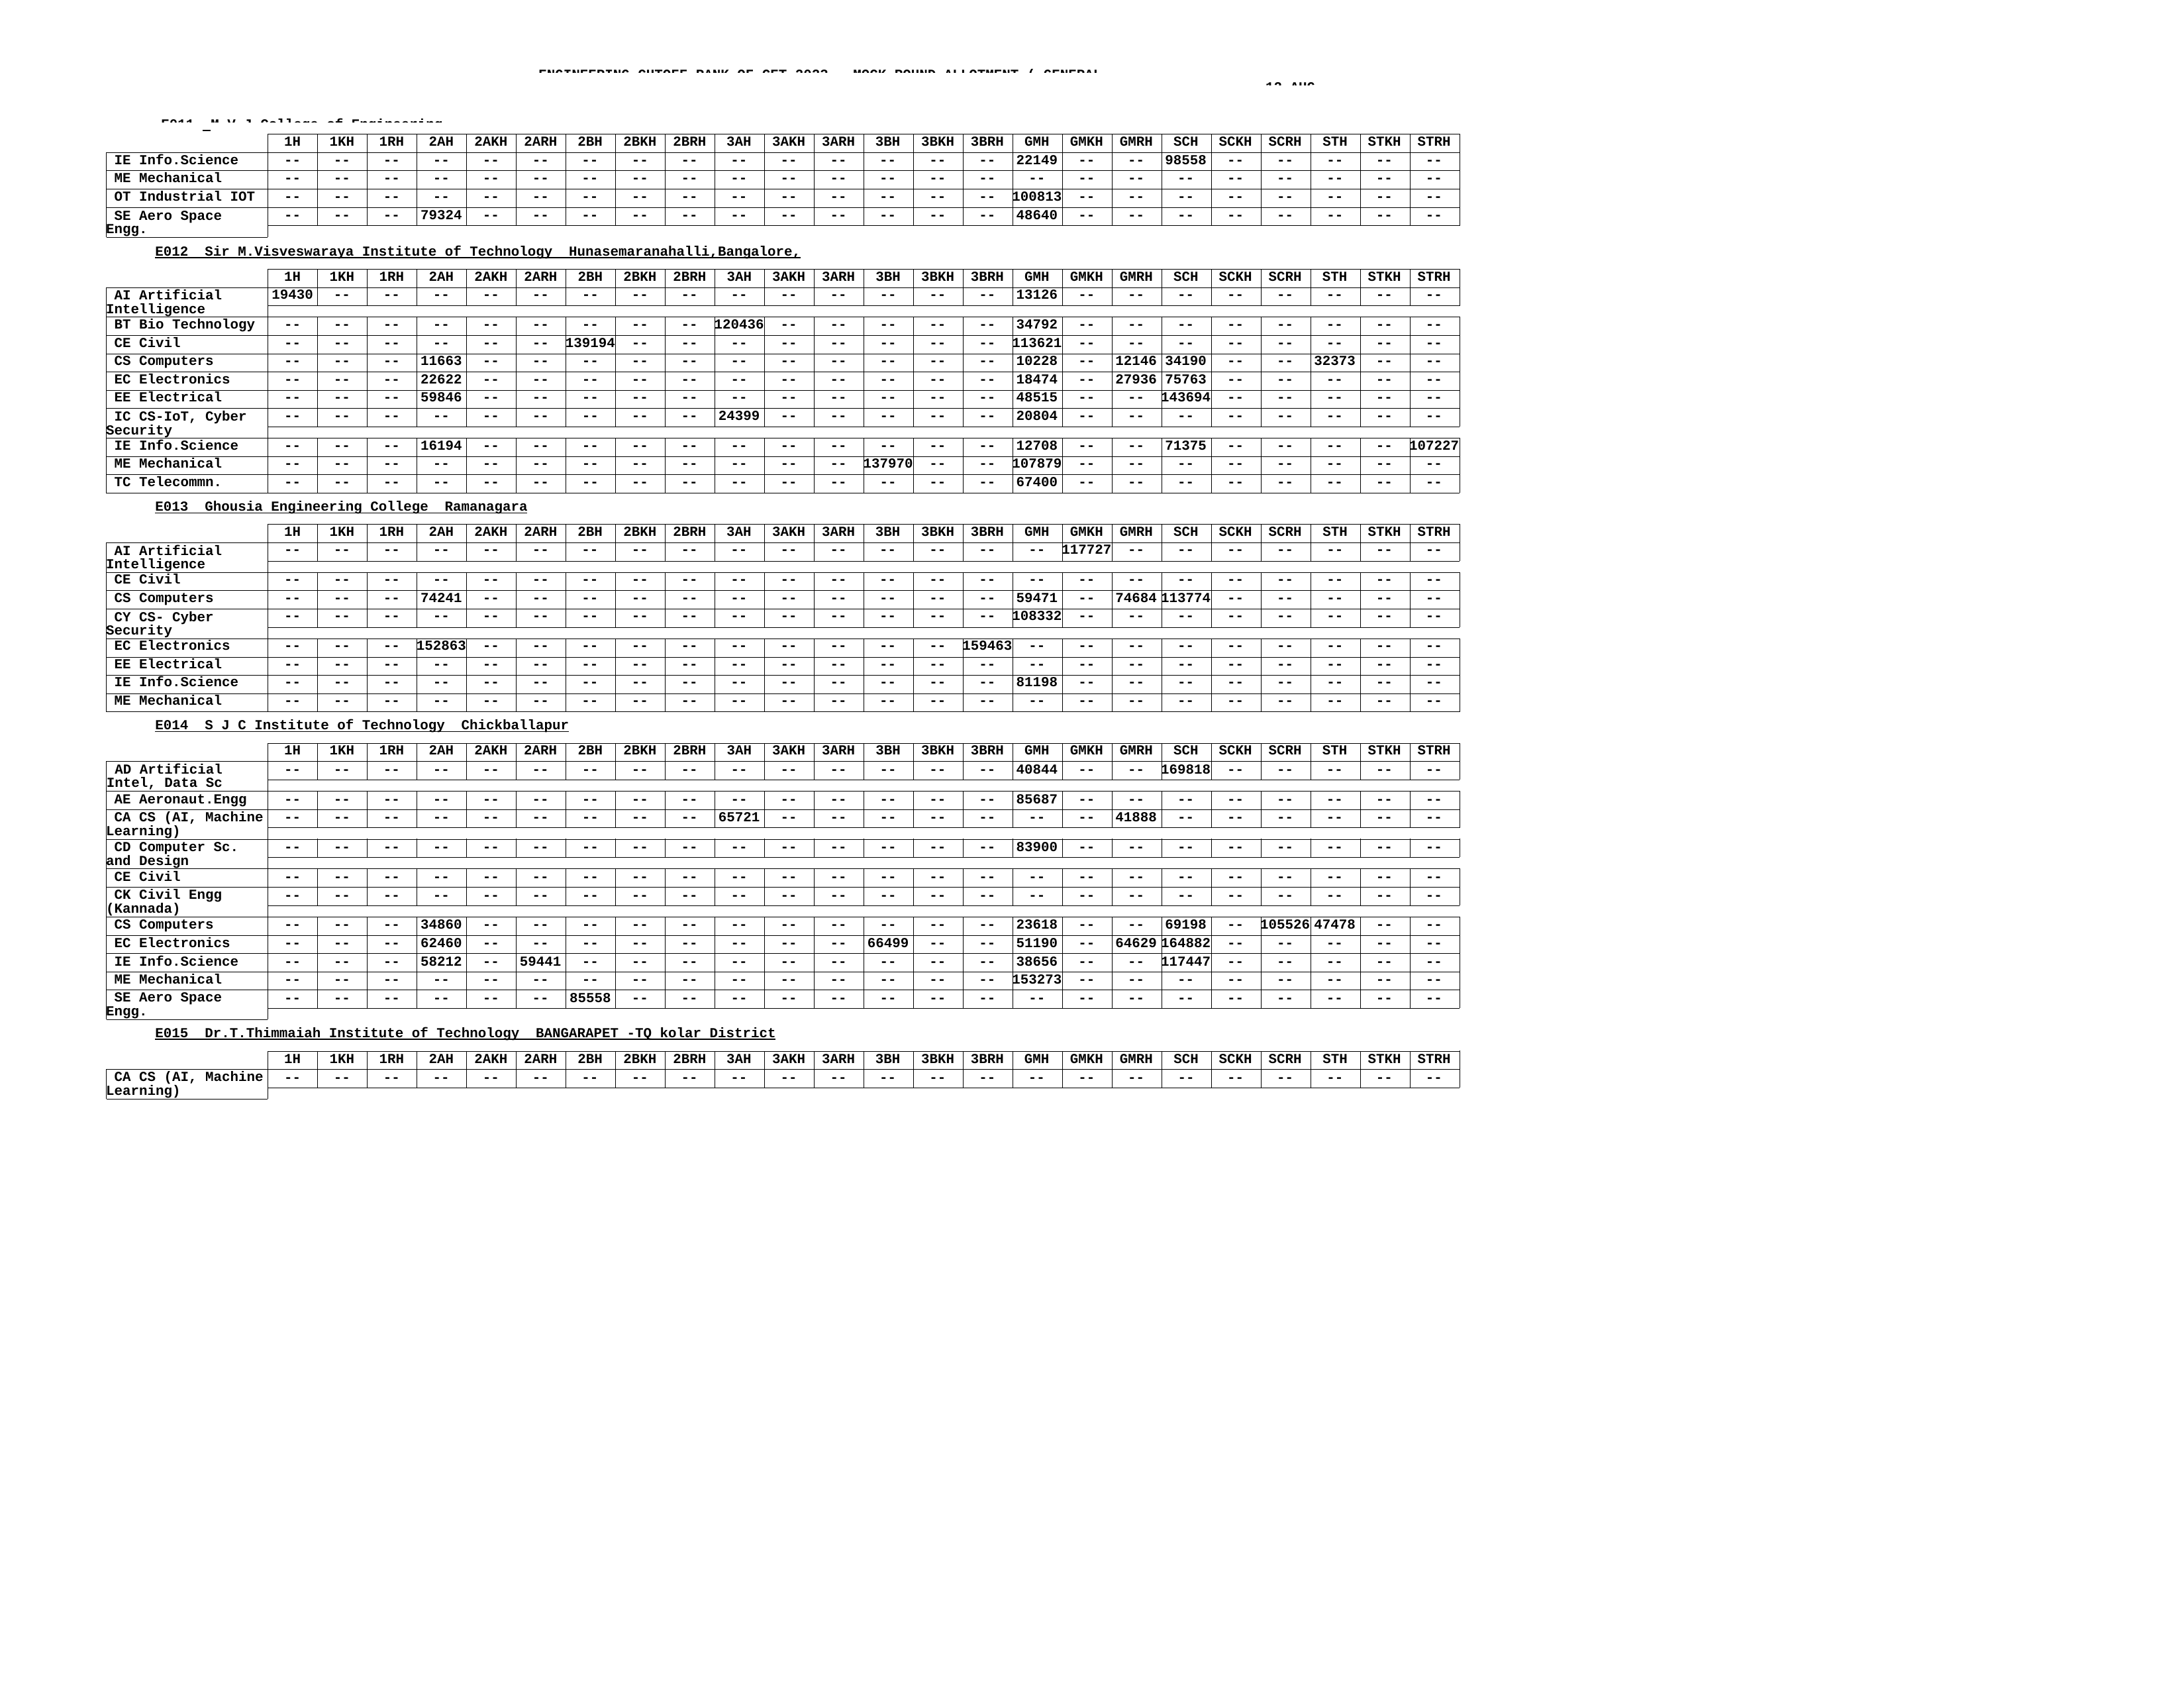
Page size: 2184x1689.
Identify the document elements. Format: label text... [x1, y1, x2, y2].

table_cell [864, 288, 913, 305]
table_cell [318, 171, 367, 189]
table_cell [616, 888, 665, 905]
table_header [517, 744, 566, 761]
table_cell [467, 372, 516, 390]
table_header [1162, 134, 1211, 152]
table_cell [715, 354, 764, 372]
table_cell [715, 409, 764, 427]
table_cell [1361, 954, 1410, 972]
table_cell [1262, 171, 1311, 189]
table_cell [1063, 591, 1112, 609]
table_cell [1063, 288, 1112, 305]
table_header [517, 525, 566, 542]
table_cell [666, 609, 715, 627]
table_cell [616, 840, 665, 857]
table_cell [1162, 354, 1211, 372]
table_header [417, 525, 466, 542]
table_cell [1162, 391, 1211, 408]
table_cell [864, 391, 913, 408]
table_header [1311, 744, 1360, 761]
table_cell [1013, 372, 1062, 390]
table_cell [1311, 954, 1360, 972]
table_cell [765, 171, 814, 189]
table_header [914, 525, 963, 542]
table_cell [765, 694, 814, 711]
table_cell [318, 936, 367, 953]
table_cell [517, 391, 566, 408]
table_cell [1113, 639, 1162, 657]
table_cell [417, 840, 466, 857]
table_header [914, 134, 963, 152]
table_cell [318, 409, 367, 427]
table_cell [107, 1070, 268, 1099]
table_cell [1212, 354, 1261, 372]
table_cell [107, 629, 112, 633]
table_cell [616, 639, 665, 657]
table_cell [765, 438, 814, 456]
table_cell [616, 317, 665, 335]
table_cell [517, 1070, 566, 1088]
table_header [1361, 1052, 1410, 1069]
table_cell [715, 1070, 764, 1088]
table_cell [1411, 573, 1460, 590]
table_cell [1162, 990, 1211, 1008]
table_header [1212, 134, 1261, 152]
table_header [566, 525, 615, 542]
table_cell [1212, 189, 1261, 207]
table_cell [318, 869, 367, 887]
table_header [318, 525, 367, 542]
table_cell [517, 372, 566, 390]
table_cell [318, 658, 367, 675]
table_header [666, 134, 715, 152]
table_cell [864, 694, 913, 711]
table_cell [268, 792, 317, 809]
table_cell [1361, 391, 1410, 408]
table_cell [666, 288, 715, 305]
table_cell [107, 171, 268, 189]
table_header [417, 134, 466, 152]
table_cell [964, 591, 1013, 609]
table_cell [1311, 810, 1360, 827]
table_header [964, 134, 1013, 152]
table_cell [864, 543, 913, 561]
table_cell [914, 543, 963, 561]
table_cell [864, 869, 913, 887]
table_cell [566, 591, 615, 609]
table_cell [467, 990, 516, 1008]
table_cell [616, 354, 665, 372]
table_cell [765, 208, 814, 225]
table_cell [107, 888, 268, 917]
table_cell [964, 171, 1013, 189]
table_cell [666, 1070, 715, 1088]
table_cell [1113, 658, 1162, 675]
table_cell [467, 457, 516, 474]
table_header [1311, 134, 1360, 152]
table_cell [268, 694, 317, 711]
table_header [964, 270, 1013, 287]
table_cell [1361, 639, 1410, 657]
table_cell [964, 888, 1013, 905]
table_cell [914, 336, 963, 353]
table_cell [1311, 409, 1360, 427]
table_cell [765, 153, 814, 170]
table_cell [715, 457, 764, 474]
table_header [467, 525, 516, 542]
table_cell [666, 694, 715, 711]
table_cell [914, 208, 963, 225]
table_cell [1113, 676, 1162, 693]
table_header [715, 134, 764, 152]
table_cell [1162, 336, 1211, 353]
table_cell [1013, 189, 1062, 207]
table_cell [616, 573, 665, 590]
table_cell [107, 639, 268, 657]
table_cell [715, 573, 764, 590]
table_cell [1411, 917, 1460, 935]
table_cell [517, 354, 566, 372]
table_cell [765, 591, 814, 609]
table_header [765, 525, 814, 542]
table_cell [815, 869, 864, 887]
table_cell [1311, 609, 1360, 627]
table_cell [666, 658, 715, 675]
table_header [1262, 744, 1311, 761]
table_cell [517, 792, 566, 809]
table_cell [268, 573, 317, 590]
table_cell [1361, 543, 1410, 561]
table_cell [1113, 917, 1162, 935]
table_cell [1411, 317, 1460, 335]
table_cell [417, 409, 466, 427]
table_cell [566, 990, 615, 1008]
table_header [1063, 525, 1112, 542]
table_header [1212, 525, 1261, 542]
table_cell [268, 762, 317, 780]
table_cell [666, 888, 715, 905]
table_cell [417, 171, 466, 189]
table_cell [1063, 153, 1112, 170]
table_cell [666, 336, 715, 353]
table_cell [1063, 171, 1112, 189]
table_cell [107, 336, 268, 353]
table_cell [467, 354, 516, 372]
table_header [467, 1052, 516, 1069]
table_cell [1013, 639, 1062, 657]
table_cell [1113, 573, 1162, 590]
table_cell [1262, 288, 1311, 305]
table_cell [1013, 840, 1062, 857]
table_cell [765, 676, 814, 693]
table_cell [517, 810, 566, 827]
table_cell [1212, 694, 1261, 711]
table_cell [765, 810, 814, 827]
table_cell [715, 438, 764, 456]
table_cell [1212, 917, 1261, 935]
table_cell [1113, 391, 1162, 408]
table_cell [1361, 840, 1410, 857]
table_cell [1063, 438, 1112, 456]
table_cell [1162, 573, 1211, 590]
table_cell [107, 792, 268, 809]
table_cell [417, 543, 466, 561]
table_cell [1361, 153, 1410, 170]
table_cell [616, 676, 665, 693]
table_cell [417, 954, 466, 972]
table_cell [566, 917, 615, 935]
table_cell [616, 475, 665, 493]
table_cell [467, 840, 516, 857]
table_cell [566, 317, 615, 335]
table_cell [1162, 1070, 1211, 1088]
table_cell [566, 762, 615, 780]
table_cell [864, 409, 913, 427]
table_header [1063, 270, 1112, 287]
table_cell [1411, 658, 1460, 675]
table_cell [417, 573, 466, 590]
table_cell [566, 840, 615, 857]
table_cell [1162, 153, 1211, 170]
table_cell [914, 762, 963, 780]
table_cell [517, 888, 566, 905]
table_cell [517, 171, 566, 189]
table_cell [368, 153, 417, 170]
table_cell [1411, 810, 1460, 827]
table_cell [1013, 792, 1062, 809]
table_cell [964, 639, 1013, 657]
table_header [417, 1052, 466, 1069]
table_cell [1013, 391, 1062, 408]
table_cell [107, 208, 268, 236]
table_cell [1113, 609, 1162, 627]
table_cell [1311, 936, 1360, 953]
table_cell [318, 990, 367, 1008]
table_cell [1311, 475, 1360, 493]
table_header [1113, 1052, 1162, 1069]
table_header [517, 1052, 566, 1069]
text E012 Sir M.Visveswaraya Institute of Technology Hunasemaranahalli,Bangalore, [155, 244, 1863, 260]
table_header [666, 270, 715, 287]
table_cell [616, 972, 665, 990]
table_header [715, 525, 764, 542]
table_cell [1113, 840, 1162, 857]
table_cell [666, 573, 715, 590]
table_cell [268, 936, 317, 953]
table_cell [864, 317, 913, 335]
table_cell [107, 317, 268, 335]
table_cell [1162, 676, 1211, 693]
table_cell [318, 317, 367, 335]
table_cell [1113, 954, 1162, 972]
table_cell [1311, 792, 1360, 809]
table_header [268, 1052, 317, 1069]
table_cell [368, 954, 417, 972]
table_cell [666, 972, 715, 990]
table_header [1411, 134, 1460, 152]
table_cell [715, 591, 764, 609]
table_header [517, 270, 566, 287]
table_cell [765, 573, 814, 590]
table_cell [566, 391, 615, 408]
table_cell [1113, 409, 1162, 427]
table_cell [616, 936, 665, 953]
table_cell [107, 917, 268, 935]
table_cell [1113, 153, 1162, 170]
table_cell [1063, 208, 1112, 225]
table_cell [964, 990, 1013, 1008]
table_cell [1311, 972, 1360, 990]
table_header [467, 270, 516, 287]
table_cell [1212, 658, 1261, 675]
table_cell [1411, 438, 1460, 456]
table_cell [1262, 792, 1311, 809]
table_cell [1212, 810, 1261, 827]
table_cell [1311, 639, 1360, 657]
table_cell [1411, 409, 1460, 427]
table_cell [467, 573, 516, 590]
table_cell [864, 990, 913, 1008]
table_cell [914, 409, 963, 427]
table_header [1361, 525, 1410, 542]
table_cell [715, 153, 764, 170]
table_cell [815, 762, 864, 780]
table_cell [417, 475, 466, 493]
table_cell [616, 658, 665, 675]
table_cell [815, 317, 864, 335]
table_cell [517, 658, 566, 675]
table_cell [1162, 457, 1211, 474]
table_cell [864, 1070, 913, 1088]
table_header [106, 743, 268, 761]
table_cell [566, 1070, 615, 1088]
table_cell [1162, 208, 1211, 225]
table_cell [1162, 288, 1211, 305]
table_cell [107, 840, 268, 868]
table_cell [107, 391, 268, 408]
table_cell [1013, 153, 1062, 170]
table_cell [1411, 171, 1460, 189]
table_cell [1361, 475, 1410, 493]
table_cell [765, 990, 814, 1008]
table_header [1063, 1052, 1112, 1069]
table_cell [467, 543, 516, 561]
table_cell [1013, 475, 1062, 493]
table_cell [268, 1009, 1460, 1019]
text E014 S J C Institute of Technology Chickballapur [155, 718, 1863, 734]
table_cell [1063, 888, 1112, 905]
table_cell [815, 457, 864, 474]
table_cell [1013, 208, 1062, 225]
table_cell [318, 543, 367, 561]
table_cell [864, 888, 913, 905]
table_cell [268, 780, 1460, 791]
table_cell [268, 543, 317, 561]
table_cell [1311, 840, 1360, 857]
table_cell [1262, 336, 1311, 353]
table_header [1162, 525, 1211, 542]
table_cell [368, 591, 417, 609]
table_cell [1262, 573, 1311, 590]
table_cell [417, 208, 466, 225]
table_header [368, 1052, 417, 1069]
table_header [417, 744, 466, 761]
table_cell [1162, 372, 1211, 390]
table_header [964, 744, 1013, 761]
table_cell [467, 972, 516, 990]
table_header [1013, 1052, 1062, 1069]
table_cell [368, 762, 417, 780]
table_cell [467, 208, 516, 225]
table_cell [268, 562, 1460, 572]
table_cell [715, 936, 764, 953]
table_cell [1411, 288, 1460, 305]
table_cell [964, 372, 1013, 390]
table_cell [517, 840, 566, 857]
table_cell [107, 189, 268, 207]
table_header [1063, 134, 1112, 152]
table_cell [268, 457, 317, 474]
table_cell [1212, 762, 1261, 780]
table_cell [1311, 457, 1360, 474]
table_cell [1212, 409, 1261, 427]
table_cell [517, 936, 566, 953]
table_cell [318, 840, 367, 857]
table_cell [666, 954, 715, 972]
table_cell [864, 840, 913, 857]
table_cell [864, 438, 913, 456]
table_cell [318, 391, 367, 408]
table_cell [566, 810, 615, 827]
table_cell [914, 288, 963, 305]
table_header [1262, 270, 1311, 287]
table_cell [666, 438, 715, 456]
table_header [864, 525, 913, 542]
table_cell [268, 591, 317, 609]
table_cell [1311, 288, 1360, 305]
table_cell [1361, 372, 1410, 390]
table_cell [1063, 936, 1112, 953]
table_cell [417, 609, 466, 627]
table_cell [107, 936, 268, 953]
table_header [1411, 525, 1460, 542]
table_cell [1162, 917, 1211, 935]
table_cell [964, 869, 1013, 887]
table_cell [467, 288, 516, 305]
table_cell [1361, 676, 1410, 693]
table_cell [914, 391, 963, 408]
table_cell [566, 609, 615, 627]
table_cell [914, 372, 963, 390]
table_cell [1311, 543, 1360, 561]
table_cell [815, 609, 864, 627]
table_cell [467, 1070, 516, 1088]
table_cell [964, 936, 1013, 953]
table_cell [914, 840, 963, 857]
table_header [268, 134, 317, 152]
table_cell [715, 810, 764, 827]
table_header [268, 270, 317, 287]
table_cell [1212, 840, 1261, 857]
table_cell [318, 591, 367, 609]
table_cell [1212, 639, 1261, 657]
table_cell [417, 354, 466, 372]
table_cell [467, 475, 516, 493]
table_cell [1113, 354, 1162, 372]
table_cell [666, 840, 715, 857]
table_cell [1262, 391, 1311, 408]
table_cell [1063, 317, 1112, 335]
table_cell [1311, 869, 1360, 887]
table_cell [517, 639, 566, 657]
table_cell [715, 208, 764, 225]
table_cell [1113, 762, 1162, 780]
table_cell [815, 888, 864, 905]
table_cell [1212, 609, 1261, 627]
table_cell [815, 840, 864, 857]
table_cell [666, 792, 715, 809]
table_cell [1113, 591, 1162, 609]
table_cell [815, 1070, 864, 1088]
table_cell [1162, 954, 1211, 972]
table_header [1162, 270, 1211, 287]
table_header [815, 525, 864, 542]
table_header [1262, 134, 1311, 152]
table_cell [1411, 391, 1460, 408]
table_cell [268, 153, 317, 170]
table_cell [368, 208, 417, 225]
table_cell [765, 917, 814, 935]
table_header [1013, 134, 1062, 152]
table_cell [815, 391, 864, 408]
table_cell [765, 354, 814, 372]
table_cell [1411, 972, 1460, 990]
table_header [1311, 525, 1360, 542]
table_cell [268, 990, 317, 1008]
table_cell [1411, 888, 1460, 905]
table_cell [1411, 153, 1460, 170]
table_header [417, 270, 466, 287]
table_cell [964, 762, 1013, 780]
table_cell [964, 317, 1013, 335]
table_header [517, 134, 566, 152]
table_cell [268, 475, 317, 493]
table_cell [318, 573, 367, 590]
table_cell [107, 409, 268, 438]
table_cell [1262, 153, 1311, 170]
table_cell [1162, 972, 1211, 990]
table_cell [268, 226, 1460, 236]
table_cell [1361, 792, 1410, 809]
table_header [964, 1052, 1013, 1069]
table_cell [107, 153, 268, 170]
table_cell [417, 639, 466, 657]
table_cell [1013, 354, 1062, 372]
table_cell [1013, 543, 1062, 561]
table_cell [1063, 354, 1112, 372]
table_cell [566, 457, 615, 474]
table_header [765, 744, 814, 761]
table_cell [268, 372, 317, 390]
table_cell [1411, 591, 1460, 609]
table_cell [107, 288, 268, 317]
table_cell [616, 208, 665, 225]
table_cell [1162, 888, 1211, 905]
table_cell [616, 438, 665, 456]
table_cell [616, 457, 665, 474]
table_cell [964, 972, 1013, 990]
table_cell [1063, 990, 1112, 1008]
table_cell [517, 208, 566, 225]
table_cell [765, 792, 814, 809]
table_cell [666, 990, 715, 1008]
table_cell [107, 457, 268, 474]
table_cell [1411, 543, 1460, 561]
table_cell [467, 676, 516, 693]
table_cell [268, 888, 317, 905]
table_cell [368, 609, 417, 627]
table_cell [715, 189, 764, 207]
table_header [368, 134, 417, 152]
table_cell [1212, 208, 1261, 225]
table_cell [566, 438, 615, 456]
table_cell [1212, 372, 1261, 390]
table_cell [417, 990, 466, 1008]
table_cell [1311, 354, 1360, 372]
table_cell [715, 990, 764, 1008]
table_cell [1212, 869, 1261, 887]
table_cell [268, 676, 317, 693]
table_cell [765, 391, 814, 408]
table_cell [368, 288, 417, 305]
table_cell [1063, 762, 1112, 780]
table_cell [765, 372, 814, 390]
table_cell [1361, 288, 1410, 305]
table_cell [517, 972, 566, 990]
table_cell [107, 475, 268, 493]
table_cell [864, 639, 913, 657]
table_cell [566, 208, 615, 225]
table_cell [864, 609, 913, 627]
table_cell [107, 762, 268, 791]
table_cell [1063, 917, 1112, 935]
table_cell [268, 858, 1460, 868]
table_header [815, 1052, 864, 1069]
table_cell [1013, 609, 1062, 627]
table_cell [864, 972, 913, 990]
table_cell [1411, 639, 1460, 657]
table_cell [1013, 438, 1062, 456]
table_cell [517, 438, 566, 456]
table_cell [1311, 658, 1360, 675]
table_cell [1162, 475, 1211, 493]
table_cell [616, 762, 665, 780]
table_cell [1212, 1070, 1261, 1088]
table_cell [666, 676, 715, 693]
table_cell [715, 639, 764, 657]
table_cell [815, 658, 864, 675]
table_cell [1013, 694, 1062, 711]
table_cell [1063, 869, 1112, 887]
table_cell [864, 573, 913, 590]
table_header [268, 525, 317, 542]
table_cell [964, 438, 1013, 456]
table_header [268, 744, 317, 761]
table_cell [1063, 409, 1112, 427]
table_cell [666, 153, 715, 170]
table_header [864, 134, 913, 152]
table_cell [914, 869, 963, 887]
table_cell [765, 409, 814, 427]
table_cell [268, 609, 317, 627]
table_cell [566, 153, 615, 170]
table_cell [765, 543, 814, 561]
text E015 Dr.T.Thimmaiah Institute of Technology BANGARAPET -TQ kolar District [155, 1026, 1863, 1041]
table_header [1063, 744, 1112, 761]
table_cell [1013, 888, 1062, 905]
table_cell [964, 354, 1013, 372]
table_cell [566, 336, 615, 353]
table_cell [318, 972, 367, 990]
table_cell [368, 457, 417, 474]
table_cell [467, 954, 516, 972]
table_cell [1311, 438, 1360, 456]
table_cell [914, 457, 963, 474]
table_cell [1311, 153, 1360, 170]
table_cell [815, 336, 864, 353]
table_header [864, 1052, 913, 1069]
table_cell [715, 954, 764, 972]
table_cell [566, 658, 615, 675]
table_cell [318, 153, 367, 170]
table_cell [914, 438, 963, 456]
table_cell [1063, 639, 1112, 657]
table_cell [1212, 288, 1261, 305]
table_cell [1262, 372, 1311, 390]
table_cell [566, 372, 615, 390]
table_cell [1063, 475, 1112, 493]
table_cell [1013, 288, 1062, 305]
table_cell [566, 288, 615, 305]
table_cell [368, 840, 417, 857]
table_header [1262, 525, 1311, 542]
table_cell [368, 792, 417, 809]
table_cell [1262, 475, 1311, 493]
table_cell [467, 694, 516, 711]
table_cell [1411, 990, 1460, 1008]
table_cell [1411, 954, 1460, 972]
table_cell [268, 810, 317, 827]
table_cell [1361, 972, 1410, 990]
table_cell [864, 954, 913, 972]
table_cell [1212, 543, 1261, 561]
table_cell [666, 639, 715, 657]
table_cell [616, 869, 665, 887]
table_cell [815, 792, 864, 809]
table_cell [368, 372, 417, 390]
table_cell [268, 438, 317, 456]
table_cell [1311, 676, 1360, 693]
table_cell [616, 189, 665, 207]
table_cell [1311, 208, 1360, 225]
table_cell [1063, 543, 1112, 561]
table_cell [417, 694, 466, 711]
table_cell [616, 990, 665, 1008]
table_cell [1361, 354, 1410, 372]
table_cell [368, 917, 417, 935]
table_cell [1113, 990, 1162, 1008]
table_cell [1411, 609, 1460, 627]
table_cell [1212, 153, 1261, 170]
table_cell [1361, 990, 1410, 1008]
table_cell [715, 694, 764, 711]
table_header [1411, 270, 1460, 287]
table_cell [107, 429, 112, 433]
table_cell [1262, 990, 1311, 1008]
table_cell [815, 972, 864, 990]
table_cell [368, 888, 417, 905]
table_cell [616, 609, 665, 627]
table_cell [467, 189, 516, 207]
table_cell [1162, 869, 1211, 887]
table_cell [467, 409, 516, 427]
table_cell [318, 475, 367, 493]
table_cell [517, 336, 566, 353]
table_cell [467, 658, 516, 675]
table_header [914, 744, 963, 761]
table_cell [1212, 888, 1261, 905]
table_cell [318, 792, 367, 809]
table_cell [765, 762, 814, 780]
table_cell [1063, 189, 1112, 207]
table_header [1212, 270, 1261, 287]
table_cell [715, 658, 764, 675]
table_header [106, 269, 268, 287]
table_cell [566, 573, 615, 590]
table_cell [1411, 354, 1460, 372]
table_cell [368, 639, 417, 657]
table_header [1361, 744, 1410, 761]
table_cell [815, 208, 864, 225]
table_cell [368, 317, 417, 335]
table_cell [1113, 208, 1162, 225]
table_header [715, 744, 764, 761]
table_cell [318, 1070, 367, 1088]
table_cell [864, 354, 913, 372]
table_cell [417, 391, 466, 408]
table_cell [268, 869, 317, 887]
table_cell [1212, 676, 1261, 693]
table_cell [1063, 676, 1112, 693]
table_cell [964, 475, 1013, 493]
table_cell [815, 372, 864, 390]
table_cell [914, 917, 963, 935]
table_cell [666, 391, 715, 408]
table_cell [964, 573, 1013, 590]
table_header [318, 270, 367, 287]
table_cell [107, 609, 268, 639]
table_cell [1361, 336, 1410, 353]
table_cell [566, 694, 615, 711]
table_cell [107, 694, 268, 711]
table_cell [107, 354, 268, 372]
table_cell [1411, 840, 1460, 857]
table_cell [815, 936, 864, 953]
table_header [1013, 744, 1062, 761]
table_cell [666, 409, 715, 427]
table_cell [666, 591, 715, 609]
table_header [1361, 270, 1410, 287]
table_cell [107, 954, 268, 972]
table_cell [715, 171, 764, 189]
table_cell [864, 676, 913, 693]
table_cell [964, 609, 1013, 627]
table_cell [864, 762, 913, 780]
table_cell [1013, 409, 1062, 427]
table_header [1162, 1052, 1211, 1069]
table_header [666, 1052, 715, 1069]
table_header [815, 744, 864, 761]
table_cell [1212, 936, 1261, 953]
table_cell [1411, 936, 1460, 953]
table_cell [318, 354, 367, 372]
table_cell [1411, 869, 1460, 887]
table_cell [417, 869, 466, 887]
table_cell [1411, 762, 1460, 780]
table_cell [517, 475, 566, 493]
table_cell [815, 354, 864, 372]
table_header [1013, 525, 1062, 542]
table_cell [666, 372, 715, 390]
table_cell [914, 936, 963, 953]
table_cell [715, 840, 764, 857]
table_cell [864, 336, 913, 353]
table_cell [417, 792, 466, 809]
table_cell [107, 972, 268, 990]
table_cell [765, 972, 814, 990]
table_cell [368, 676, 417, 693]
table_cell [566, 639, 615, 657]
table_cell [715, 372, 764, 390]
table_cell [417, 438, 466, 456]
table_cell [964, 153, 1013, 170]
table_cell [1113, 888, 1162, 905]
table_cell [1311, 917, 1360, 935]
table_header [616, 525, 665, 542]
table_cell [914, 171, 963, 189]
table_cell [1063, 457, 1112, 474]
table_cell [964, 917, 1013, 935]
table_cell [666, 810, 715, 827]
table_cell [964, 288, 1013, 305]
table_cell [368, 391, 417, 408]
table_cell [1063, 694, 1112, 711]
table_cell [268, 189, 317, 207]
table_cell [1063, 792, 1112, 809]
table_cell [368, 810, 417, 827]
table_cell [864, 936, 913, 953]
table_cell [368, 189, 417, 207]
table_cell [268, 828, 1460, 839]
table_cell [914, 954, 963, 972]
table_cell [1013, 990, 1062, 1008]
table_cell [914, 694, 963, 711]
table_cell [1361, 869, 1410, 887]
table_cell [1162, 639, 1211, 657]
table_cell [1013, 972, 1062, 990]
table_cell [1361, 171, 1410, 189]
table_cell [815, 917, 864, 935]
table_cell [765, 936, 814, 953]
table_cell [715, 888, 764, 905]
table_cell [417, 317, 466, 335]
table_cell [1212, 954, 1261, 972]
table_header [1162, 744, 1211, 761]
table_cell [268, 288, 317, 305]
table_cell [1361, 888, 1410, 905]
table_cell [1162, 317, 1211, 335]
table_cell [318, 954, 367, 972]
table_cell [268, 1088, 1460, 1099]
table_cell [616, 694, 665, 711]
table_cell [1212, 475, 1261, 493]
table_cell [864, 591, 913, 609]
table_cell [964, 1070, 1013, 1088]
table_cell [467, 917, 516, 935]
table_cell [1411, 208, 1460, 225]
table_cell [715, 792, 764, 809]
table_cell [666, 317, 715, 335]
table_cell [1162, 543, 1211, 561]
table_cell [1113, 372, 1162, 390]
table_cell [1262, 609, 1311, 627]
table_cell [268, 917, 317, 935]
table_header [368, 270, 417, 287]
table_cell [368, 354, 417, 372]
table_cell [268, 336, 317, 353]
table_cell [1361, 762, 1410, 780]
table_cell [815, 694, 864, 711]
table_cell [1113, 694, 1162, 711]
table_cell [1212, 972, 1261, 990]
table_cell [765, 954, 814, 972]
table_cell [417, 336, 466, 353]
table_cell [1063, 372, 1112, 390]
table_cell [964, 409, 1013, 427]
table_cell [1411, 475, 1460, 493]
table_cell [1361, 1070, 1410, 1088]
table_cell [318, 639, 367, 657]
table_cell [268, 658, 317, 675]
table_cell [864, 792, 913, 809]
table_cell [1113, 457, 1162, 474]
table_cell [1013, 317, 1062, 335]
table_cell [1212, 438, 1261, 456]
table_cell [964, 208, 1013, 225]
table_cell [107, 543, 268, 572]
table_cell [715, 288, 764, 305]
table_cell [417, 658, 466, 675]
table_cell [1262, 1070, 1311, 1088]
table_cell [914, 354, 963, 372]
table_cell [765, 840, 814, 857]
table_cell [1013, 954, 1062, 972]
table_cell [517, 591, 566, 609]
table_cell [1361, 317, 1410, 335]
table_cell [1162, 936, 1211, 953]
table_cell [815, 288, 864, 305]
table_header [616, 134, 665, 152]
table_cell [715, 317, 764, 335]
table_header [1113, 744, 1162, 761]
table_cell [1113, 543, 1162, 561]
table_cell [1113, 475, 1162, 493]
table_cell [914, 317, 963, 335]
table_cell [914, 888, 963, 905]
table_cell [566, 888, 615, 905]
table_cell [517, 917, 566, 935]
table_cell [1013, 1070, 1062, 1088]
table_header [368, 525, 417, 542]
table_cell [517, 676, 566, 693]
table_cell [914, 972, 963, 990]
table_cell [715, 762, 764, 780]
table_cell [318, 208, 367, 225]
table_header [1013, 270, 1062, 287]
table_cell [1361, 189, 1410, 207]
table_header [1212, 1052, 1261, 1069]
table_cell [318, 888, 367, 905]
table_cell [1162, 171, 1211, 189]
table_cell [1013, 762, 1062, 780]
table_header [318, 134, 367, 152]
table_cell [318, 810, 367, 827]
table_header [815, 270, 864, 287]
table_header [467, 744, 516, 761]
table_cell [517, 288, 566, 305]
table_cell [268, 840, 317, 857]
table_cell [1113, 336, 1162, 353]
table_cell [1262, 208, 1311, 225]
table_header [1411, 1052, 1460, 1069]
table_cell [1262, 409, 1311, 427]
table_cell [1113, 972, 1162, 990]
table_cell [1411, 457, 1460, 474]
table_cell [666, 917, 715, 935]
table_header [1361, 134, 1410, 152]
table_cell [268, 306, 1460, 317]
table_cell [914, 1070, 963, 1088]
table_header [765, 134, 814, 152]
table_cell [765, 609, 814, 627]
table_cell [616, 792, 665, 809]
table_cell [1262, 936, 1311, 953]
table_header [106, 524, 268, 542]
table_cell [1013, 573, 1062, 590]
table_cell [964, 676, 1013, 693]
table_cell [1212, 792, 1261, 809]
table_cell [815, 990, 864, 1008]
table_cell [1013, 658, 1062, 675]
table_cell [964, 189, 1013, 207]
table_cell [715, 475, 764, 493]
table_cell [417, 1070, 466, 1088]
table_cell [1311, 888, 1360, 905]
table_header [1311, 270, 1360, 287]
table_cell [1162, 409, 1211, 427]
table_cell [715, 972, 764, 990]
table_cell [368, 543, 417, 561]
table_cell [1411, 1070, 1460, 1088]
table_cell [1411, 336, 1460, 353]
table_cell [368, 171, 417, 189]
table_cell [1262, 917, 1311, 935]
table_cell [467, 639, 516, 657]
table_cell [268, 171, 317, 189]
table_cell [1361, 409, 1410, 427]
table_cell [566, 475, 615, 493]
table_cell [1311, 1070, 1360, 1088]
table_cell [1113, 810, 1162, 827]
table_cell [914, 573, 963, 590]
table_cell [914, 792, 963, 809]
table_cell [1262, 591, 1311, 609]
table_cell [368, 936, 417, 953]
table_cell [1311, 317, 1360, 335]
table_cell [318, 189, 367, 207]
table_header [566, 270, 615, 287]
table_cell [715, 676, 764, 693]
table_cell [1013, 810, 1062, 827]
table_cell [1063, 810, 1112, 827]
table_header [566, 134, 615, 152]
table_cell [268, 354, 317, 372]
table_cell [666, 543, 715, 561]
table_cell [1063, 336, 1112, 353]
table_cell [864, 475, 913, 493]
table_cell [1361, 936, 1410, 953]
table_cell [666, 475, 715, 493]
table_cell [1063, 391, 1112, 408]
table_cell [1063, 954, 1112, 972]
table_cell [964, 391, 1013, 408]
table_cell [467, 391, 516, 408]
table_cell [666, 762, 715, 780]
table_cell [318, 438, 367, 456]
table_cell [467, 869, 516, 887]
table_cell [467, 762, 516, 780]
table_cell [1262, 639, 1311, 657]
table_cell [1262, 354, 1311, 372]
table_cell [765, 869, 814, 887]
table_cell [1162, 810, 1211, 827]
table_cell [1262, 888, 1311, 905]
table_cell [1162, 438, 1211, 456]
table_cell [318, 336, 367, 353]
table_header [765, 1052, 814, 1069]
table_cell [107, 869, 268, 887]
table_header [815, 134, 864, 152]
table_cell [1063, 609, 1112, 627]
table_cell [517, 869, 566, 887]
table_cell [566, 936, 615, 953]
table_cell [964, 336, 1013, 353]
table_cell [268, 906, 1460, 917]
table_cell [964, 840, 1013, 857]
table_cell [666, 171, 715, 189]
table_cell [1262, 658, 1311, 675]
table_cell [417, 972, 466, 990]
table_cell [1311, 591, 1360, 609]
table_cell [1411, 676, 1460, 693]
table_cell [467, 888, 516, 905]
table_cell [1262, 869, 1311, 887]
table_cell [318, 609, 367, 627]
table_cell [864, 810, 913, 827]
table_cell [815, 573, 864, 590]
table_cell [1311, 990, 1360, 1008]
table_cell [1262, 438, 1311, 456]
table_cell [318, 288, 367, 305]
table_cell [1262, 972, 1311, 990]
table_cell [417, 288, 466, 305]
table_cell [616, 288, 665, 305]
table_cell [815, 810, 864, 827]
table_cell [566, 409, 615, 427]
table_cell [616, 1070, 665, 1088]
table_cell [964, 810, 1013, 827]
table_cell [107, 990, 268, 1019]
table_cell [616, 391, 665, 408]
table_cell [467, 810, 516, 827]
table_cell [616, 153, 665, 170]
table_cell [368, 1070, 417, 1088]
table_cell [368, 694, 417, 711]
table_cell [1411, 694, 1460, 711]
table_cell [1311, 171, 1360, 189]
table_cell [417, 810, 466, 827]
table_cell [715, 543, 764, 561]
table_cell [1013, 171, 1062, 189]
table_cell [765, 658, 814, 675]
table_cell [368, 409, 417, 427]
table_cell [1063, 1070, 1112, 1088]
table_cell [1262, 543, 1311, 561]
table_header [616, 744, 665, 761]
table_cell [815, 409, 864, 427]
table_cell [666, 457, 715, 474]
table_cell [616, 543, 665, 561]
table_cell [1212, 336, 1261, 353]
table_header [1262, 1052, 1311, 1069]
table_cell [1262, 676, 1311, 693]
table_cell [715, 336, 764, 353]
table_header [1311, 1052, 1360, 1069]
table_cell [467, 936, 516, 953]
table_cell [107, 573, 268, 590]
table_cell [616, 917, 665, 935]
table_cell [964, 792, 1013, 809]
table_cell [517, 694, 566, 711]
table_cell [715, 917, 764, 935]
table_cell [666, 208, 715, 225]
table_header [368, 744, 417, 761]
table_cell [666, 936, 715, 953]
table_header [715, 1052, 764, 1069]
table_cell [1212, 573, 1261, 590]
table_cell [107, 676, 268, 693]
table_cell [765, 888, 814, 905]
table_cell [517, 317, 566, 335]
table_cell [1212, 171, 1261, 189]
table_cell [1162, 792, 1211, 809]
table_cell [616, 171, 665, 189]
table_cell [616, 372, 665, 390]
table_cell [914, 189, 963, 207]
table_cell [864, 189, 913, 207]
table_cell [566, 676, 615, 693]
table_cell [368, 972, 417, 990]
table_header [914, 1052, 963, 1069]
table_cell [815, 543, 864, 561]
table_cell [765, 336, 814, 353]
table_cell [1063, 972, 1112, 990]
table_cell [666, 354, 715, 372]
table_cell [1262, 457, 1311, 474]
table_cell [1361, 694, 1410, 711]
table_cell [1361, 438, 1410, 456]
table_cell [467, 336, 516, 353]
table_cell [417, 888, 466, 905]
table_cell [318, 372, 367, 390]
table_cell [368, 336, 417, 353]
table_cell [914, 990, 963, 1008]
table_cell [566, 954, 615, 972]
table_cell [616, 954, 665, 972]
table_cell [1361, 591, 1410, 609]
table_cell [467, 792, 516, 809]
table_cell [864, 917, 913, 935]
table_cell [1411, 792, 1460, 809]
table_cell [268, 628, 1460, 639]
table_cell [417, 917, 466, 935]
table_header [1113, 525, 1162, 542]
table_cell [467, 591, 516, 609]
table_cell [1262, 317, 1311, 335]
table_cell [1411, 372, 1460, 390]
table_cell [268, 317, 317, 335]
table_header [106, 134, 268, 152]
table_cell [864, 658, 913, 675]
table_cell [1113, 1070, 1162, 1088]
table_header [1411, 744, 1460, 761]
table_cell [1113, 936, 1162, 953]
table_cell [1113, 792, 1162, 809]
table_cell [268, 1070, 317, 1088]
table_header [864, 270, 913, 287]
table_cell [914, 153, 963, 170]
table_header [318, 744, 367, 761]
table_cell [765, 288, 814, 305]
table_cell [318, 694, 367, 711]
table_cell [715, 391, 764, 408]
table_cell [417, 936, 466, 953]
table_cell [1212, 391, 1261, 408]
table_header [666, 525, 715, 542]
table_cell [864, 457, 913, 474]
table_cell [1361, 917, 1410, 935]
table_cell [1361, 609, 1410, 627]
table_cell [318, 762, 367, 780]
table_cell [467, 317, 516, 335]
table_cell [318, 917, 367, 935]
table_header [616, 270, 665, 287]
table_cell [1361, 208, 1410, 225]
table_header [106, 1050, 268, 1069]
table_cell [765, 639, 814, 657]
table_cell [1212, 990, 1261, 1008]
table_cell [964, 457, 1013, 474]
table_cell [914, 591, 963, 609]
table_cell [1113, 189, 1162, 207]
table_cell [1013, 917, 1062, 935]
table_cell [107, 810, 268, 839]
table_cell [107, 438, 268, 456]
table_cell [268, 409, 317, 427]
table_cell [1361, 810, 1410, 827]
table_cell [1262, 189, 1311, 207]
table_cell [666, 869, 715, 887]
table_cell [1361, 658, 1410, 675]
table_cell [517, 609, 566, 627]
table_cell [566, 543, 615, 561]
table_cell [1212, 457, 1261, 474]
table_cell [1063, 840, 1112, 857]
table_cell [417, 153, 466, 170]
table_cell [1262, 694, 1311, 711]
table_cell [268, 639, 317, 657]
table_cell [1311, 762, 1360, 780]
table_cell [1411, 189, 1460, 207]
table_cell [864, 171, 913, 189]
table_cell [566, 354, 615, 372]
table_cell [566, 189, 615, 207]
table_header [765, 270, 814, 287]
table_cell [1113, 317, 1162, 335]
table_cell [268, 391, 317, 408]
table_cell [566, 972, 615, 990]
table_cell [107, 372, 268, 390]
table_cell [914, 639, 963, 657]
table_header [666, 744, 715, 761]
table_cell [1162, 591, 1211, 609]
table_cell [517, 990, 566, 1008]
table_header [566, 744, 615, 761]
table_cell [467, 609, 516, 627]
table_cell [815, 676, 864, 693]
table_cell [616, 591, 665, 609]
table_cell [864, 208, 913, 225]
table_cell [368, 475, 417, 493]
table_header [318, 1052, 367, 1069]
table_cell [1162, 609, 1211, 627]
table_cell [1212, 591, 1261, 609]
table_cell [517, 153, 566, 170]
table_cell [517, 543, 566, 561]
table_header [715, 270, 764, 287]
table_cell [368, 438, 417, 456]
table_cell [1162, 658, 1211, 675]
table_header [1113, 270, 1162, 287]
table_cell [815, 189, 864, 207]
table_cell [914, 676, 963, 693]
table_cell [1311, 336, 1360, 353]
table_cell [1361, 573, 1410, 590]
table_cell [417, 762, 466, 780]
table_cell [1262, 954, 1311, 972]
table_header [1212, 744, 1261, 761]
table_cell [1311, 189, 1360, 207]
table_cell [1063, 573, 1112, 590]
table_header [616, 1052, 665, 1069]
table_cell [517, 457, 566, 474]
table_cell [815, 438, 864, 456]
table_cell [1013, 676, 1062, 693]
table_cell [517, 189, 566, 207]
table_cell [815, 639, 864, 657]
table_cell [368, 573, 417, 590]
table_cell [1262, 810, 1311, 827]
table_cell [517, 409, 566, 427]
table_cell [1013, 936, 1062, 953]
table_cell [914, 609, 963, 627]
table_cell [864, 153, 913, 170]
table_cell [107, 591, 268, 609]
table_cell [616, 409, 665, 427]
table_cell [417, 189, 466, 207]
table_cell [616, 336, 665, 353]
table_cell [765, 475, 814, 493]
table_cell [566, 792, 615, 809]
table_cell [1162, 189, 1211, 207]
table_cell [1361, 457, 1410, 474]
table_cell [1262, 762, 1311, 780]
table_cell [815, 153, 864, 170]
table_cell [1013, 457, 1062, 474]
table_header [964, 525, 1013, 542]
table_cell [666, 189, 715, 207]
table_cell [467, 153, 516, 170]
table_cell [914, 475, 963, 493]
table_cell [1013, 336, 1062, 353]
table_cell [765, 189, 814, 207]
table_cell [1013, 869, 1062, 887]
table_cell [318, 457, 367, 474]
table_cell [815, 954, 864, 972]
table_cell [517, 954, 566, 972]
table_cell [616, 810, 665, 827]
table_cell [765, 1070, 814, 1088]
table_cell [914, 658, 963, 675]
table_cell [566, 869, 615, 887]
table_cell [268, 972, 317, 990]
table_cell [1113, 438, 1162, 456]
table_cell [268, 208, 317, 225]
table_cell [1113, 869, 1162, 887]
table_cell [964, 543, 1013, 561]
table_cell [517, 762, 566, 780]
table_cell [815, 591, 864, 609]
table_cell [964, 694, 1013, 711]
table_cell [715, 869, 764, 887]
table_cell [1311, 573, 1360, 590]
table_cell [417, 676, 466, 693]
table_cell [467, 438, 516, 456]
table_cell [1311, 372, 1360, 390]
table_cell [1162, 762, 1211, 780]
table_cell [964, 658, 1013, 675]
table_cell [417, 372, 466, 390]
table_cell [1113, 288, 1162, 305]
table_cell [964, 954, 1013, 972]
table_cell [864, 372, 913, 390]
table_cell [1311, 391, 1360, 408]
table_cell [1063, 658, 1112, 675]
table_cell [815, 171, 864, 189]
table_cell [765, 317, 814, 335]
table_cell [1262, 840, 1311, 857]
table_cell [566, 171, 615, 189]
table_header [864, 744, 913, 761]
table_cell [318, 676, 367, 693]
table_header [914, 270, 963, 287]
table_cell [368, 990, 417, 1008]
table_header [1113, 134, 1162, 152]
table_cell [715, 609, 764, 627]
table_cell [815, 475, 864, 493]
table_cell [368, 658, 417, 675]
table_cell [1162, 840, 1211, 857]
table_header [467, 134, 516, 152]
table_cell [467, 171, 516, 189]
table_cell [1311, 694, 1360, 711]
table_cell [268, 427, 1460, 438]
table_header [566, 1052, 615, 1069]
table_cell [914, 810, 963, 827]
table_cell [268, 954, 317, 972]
text E013 Ghousia Engineering College Ramanagara [155, 499, 1863, 515]
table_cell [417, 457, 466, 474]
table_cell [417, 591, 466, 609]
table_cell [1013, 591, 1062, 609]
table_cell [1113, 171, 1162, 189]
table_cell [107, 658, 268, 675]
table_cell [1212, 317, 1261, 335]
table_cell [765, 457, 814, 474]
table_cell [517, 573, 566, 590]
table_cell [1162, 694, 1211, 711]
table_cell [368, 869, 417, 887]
